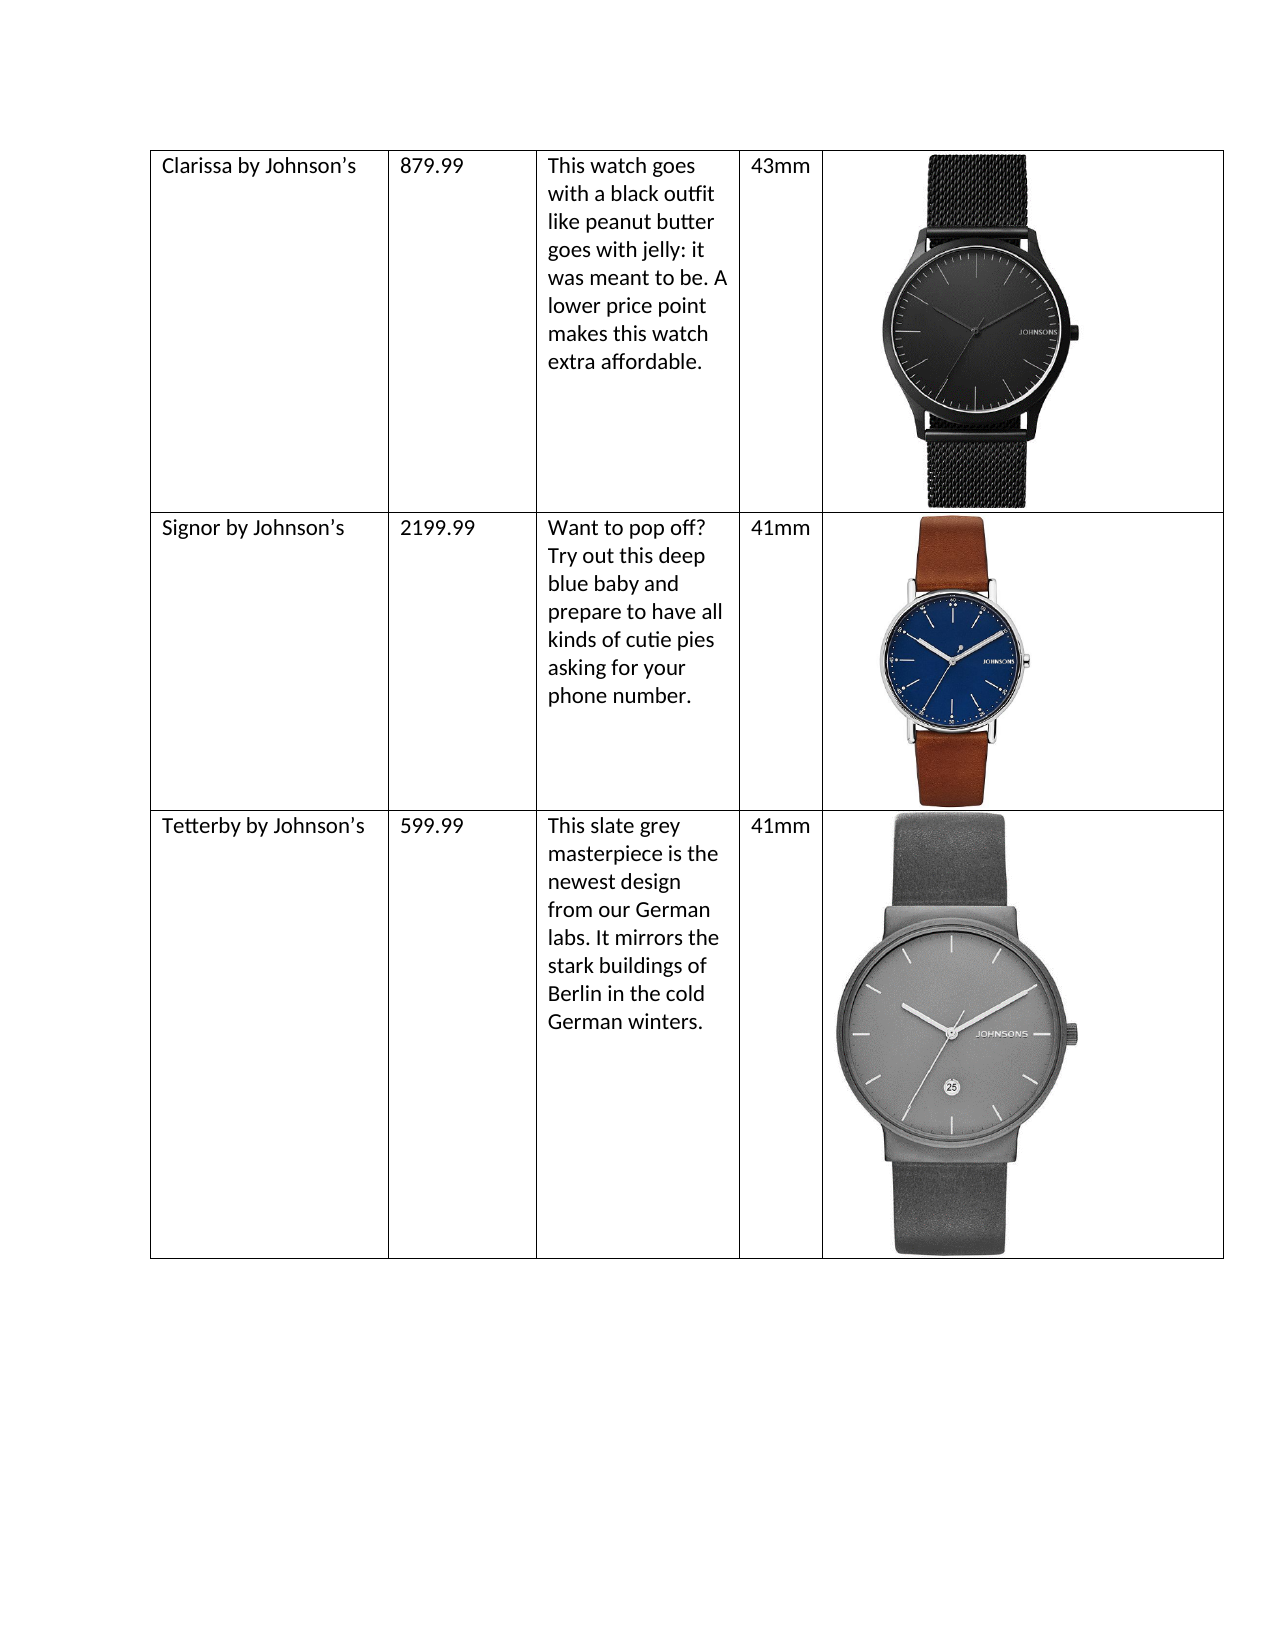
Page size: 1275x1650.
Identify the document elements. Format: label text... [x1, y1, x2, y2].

table_cell [823, 513, 833, 810]
table_cell [1128, 151, 1223, 512]
table_cell Clarissa by Johnson’s [151, 151, 388, 512]
table_cell 41mm [740, 513, 822, 810]
table_cell 41mm [740, 811, 822, 1258]
table_cell Signor by Johnson’s [151, 513, 388, 810]
table_cell 599.99 [389, 811, 536, 1258]
table_cell 879.99 [389, 151, 536, 512]
table_cell Want to pop off? Try out this deep blue baby and prepare to have all kinds of cutie pies asking for your phone number. [537, 513, 739, 810]
table_cell [823, 151, 833, 512]
picture [833, 811, 1078, 1258]
table_cell Tetterby by Johnson’s [151, 811, 388, 1258]
picture [833, 151, 1128, 512]
table_cell 2199.99 [389, 513, 536, 810]
picture [833, 513, 1076, 810]
table_cell 43mm [740, 151, 822, 512]
table_cell This watch goes with a black outfit like peanut butter goes with jelly: it was meant to be. A lower price point makes this watch extra affordable. [537, 151, 739, 512]
table_cell [1076, 513, 1223, 810]
table_cell [1078, 811, 1223, 1258]
table_cell [823, 811, 833, 1258]
table_cell This slate grey masterpiece is the newest design from our German labs. It mirrors the stark buildings of Berlin in the cold German winters. [537, 811, 739, 1258]
